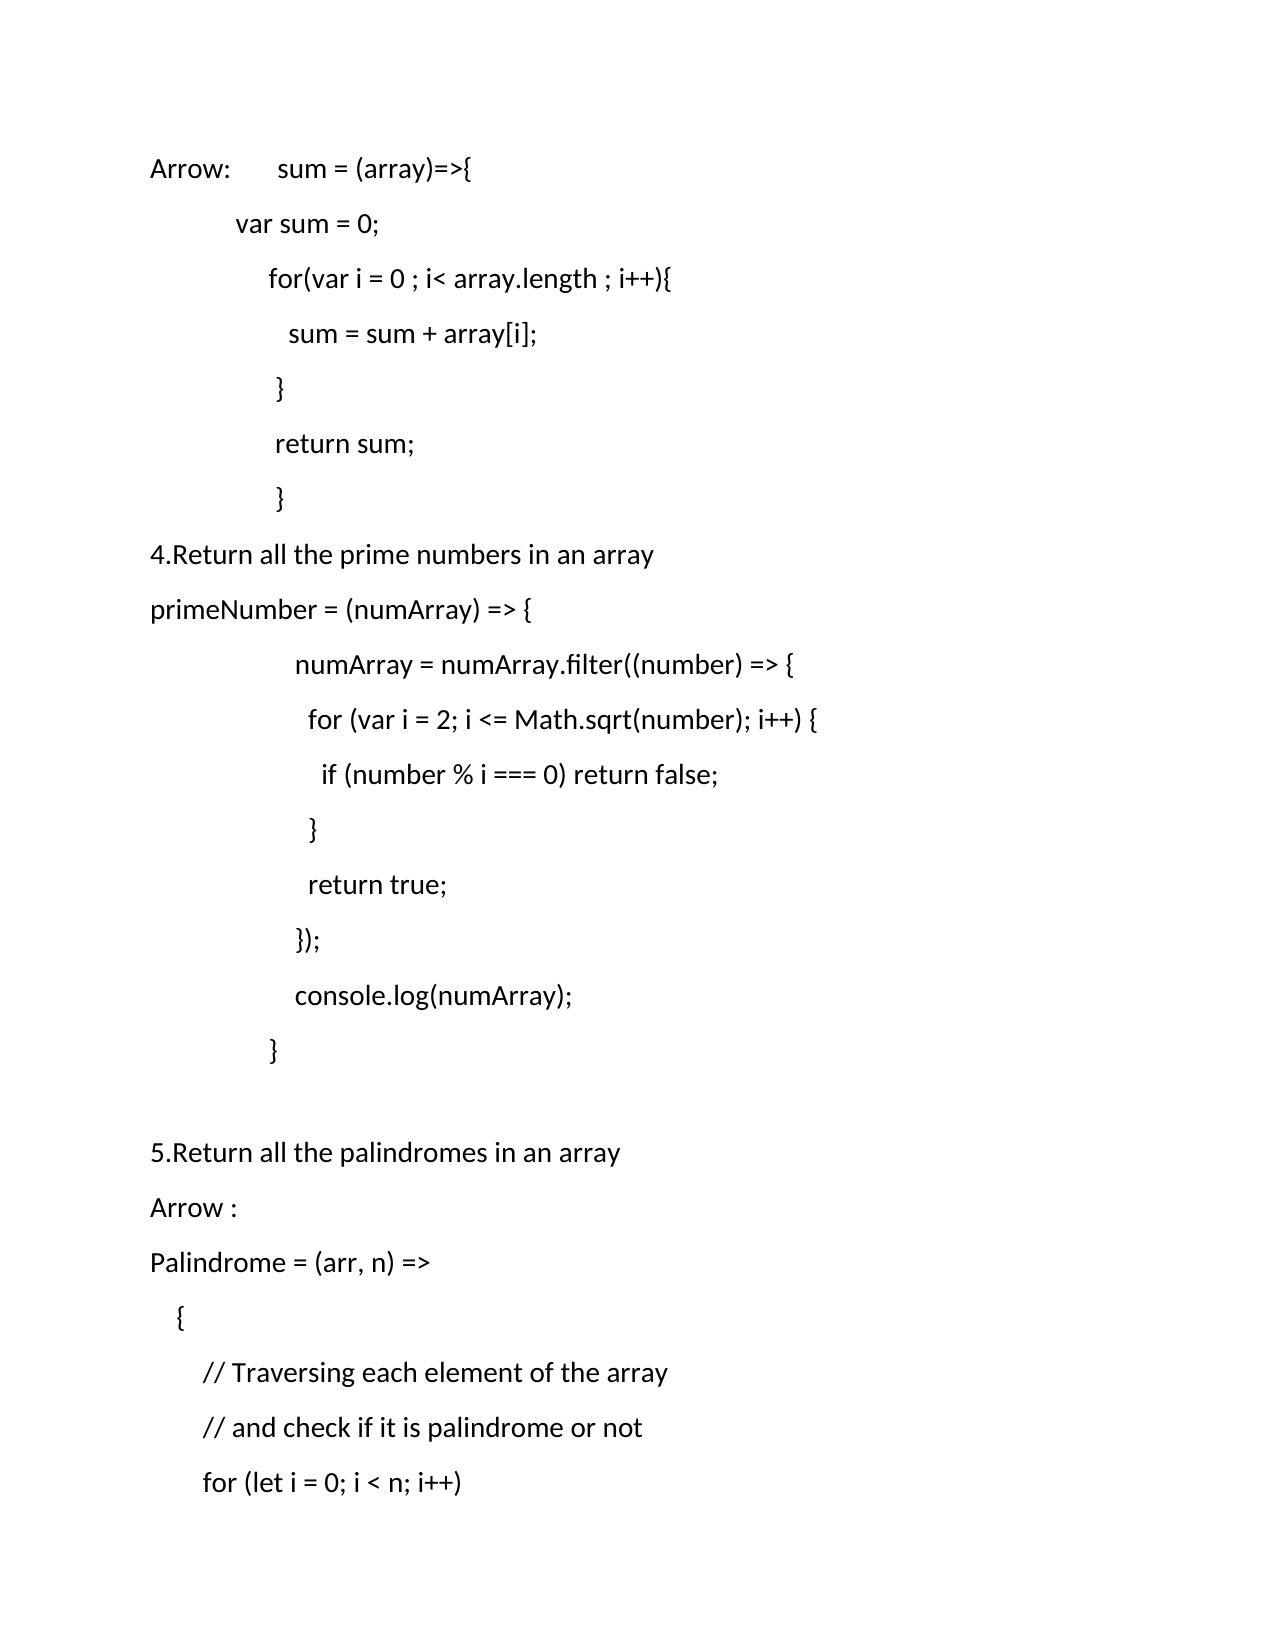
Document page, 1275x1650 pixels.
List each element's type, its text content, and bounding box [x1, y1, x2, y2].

text } [150, 1032, 1125, 1067]
text return true; [150, 866, 1125, 902]
text // Traversing each element of the array [150, 1354, 1125, 1390]
text 5.Return all the palindromes in an array [150, 1134, 1125, 1169]
text sum = sum + array[i]; [150, 315, 1125, 351]
text for (var i = 2; i <= Math.sqrt(number); i++) { [150, 701, 1125, 737]
text Palindrome = (arr, n) => [150, 1244, 1125, 1279]
text return sum; [150, 426, 1125, 461]
text Arrow: sum = (array)=>{ [150, 150, 1125, 186]
text // and check if it is palindrome or not [150, 1409, 1125, 1445]
text numArray = numArray.filter((number) => { [150, 646, 1125, 682]
text 4.Return all the prime numbers in an array [150, 536, 1125, 571]
text for(var i = 0 ; i< array.length ; i++){ [150, 260, 1125, 296]
text if (number % i === 0) return false; [150, 756, 1125, 792]
text } [150, 481, 1125, 516]
text for (let i = 0; i < n; i++) [150, 1464, 1125, 1500]
text Arrow : [150, 1189, 1125, 1224]
text } [150, 370, 1125, 406]
text }); [150, 921, 1125, 957]
text primeNumber = (numArray) => { [150, 591, 1125, 626]
text } [150, 811, 1125, 847]
text var sum = 0; [150, 205, 1125, 241]
text { [150, 1299, 1125, 1334]
text console.log(numArray); [150, 977, 1125, 1012]
